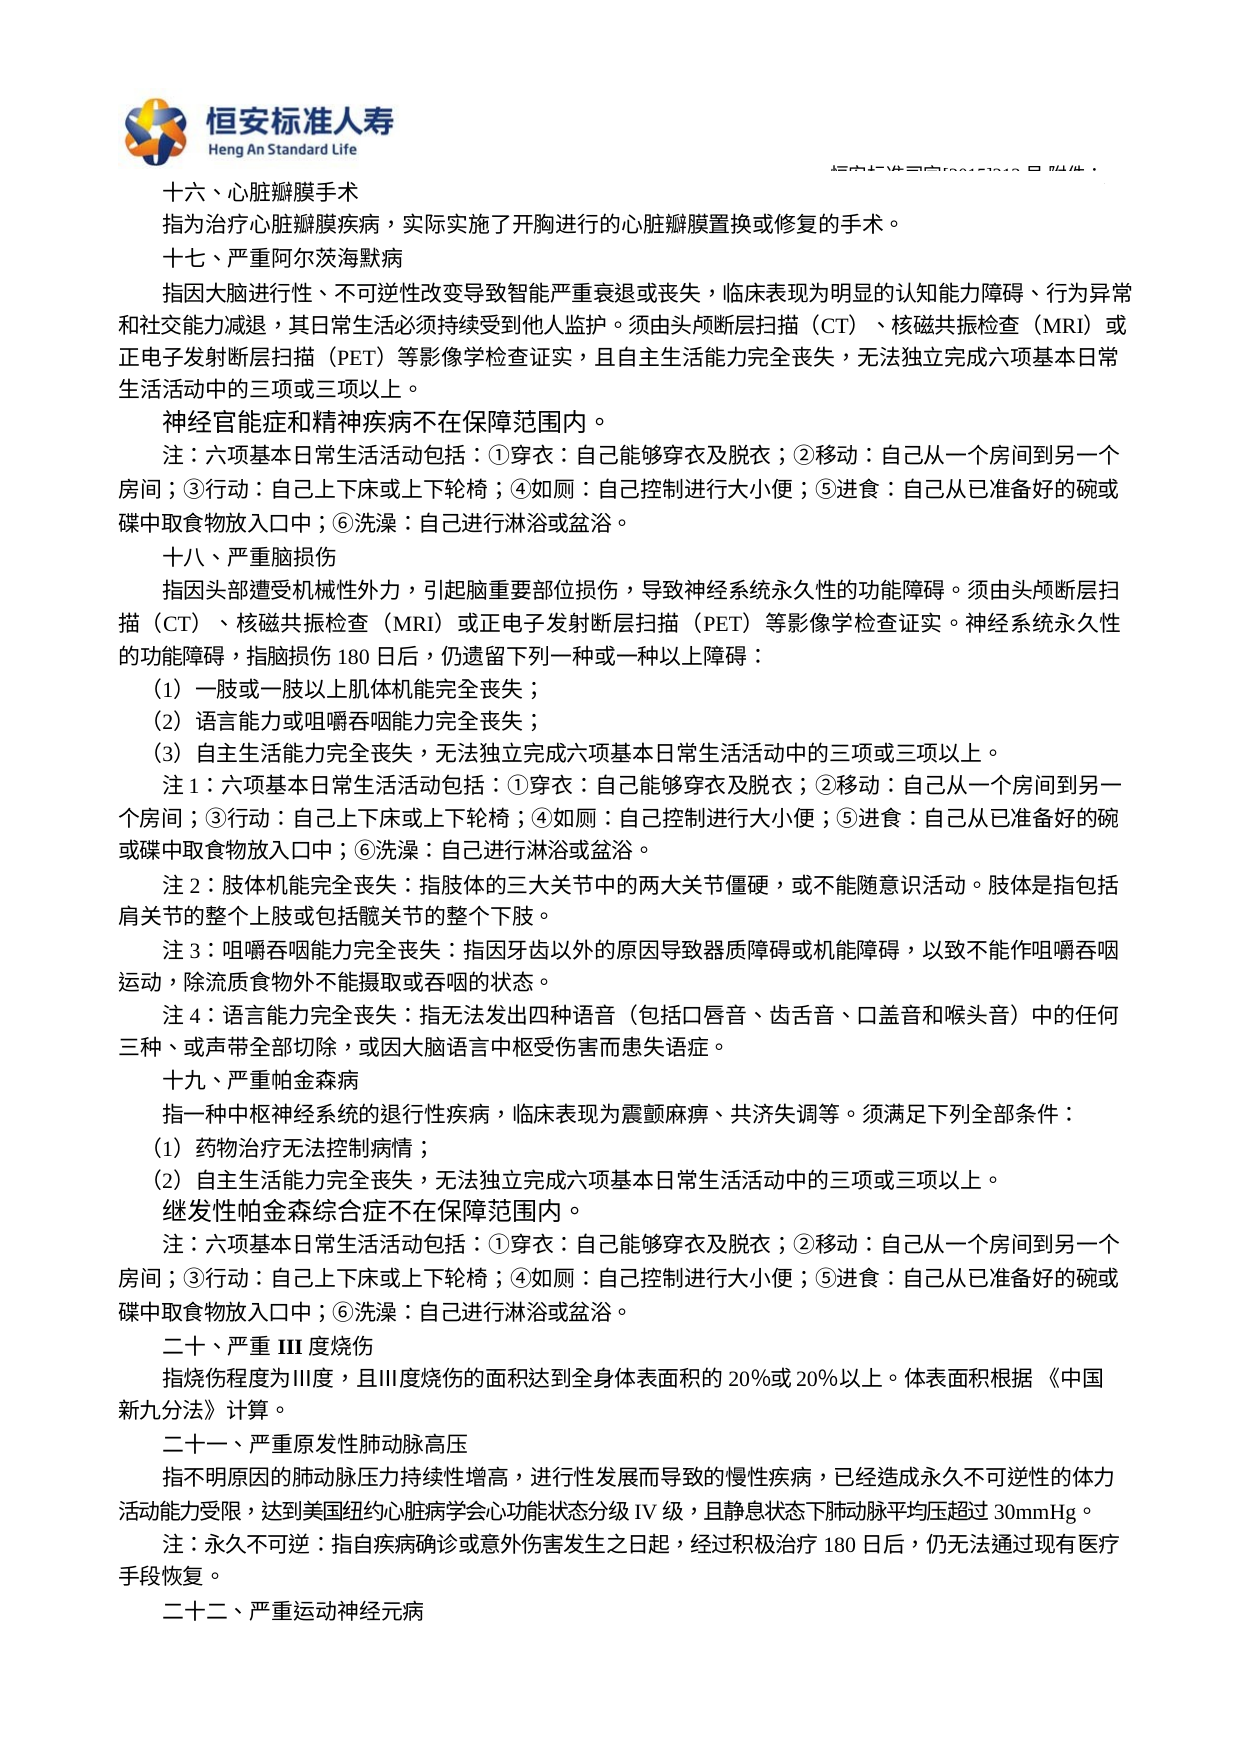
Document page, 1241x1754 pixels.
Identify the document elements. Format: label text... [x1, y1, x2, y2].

text 注 1：六项基本日常生活活动包括：①穿衣：自己能够穿衣及脱衣；②移动：自己从一个房间到另一个房间；③行动：自己上下床或上下轮椅；④如厕：自己控制进行大小便；⑤进食：自己从已准备好的碗或碟中取食物放入口中；⑥洗澡：自己进行淋浴或盆浴。 [118, 770, 1123, 865]
text 十八、严重脑损伤 [162, 542, 1144, 572]
text 十六、心脏瓣膜手术 [162, 177, 1144, 206]
text 注：永久不可逆：指自疾病确诊或意外伤害发生之日起，经过积极治疗 180 日后，仍无法通过现有医疗手段恢复。 [118, 1529, 1123, 1591]
text 注 2：肢体机能完全丧失：指肢体的三大关节中的两大关节僵硬，或不能随意识活动。肢体是指包括肩关节的整个上肢或包括髋关节的整个下肢。 [118, 869, 1128, 931]
text 指为治疗心脏瓣膜疾病，实际实施了开胸进行的心脏瓣膜置换或修复的手术。十七、严重阿尔茨海默病 [162, 209, 907, 273]
text 注 3：咀嚼吞咽能力完全丧失：指因牙齿以外的原因导致器质障碍或机能障碍，以致不能作咀嚼吞咽运动，除流质食物外不能摄取或吞咽的状态。 [118, 935, 1128, 996]
text 二十二、严重运动神经元病 [162, 1596, 1144, 1626]
text 指一种中枢神经系统的退行性疾病，临床表现为震颤麻痹、共济失调等。须满足下列全部条件： [162, 1099, 1144, 1129]
text 注：六项基本日常生活活动包括：①穿衣：自己能够穿衣及脱衣；②移动：自己从一个房间到另一个房间；③行动：自己上下床或上下轮椅；④如厕：自己控制进行大小便；⑤进食：自己从已准备好的碗或碟中取食物放入口中；⑥洗澡：自己进行淋浴或盆浴。 [118, 1229, 1123, 1327]
text 注：六项基本日常生活活动包括：①穿衣：自己能够穿衣及脱衣；②移动：自己从一个房间到另一个房间；③行动：自己上下床或上下轮椅；④如厕：自己控制进行大小便；⑤进食：自己从已准备好的碗或碟中取食物放入口中；⑥洗澡：自己进行淋浴或盆浴。 [118, 440, 1123, 537]
text 二十、严重 III 度烧伤 [162, 1331, 1144, 1361]
text （2）语言能力或咀嚼吞咽能力完全丧失； [140, 706, 1144, 736]
text （2）自主生活能力完全丧失，无法独立完成六项基本日常生活活动中的三项或三项以上。 [140, 1164, 1144, 1194]
picture [118, 88, 400, 174]
text 神经官能症和精神疾病不在保障范围内。 [162, 406, 1144, 438]
text 指不明原因的肺动脉压力持续性增高，进行性发展而导致的慢性疾病，已经造成永久不可逆性的体力活动能力受限，达到美国纽约心脏病学会心功能状态分级 IV 级，且静息状态下肺动脉平均压超过 30mmHg。 [118, 1462, 1134, 1526]
text 二十一、严重原发性肺动脉高压 [162, 1428, 1144, 1458]
text 指因大脑进行性、不可逆性改变导致智能严重衰退或丧失，临床表现为明显的认知能力障碍、行为异常和社交能力减退，其日常生活必须持续受到他人监护。须由头颅断层扫描（CT）、核磁共振检查（MRI）或正电子发射断层扫描（PET）等影像学检查证实，且自主生活能力完全丧失，无法独立完成六项基本日常生活活动中的三项或三项以上。 [118, 277, 1134, 403]
text 继发性帕金森综合症不在保障范围内。 [162, 1194, 1144, 1227]
text （3）自主生活能力完全丧失，无法独立完成六项基本日常生活活动中的三项或三项以上。 [140, 738, 1144, 768]
text 注 4：语言能力完全丧失：指无法发出四种语音（包括口唇音、齿舌音、口盖音和喉头音）中的任何三种、或声带全部切除，或因大脑语言中枢受伤害而患失语症。 [118, 1000, 1128, 1062]
text （1）一肢或一肢以上肌体机能完全丧失； [140, 674, 1144, 704]
text 十九、严重帕金森病 [162, 1066, 1144, 1095]
text （1）药物治疗无法控制病情； [140, 1133, 1144, 1162]
text 指烧伤程度为Ⅲ度，且Ⅲ度烧伤的面积达到全身体表面积的 20％或 20％以上。体表面积根据 《中国新九分法》计算。 [118, 1363, 1123, 1424]
text 指因头部遭受机械性外力，引起脑重要部位损伤，导致神经系统永久性的功能障碍。须由头颅断层扫描（CT）、核磁共振检查（MRI）或正电子发射断层扫描（PET）等影像学检查证实。神经系统永久性的功能障碍，指脑损伤 180 日后，仍遗留下列一种或一种以上障碍： [118, 576, 1123, 671]
